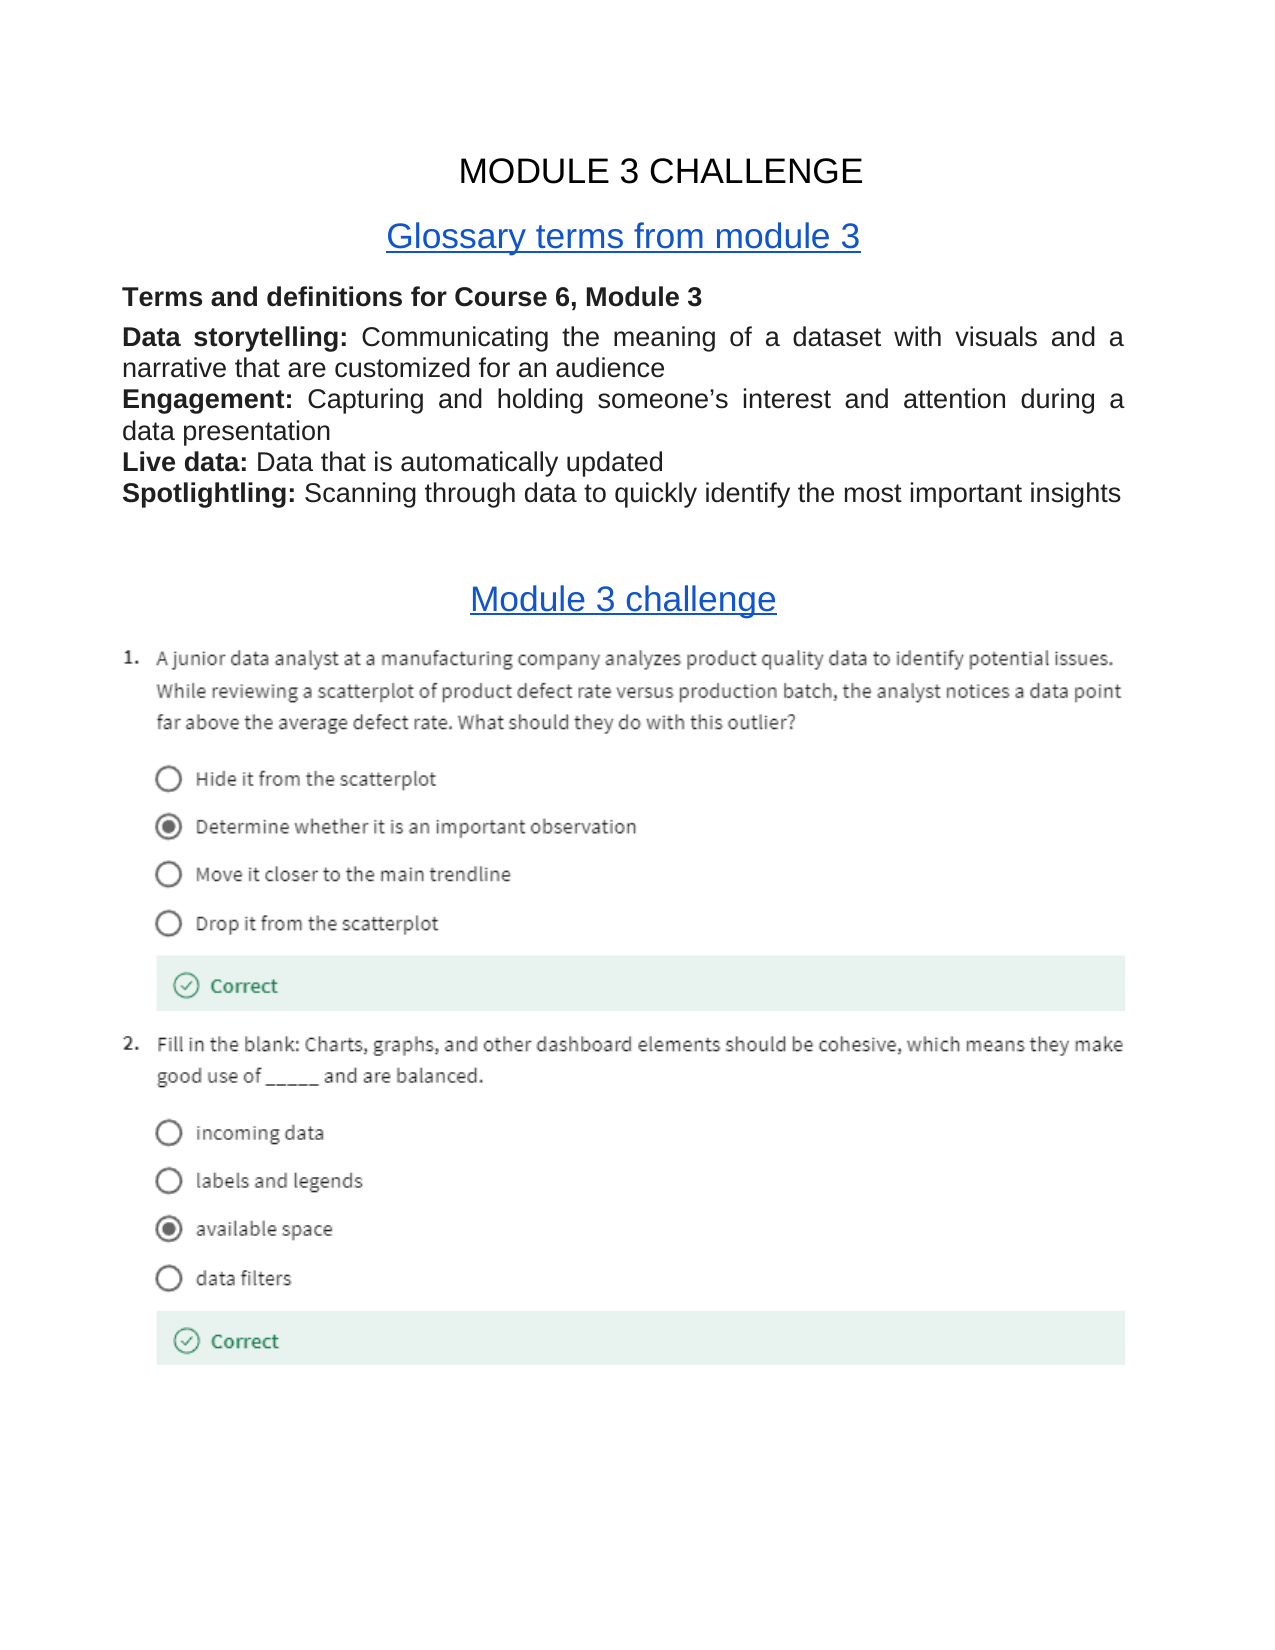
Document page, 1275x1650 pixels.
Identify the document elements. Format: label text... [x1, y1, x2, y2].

text Spotlightling: Scanning through data to quickly identify the most important insights [122, 477, 1125, 508]
text Glossary terms from module 3 [122, 216, 1125, 256]
text Data storytelling: Communicating the meaning of a dataset with visuals and a narrative that are customized for an audience [122, 321, 1125, 383]
picture [121, 643, 1125, 1011]
picture [121, 1035, 1125, 1365]
text Engagement: Capturing and holding someone’s interest and attention during a data presentation [122, 383, 1125, 446]
text Module 3 challenge [122, 578, 1125, 618]
text MODULE 3 CHALLENGE [122, 150, 1125, 191]
text Live data: Data that is automatically updated [122, 446, 1125, 477]
subtitle Terms and definitions for Course 6, Module 3 [122, 281, 1125, 313]
